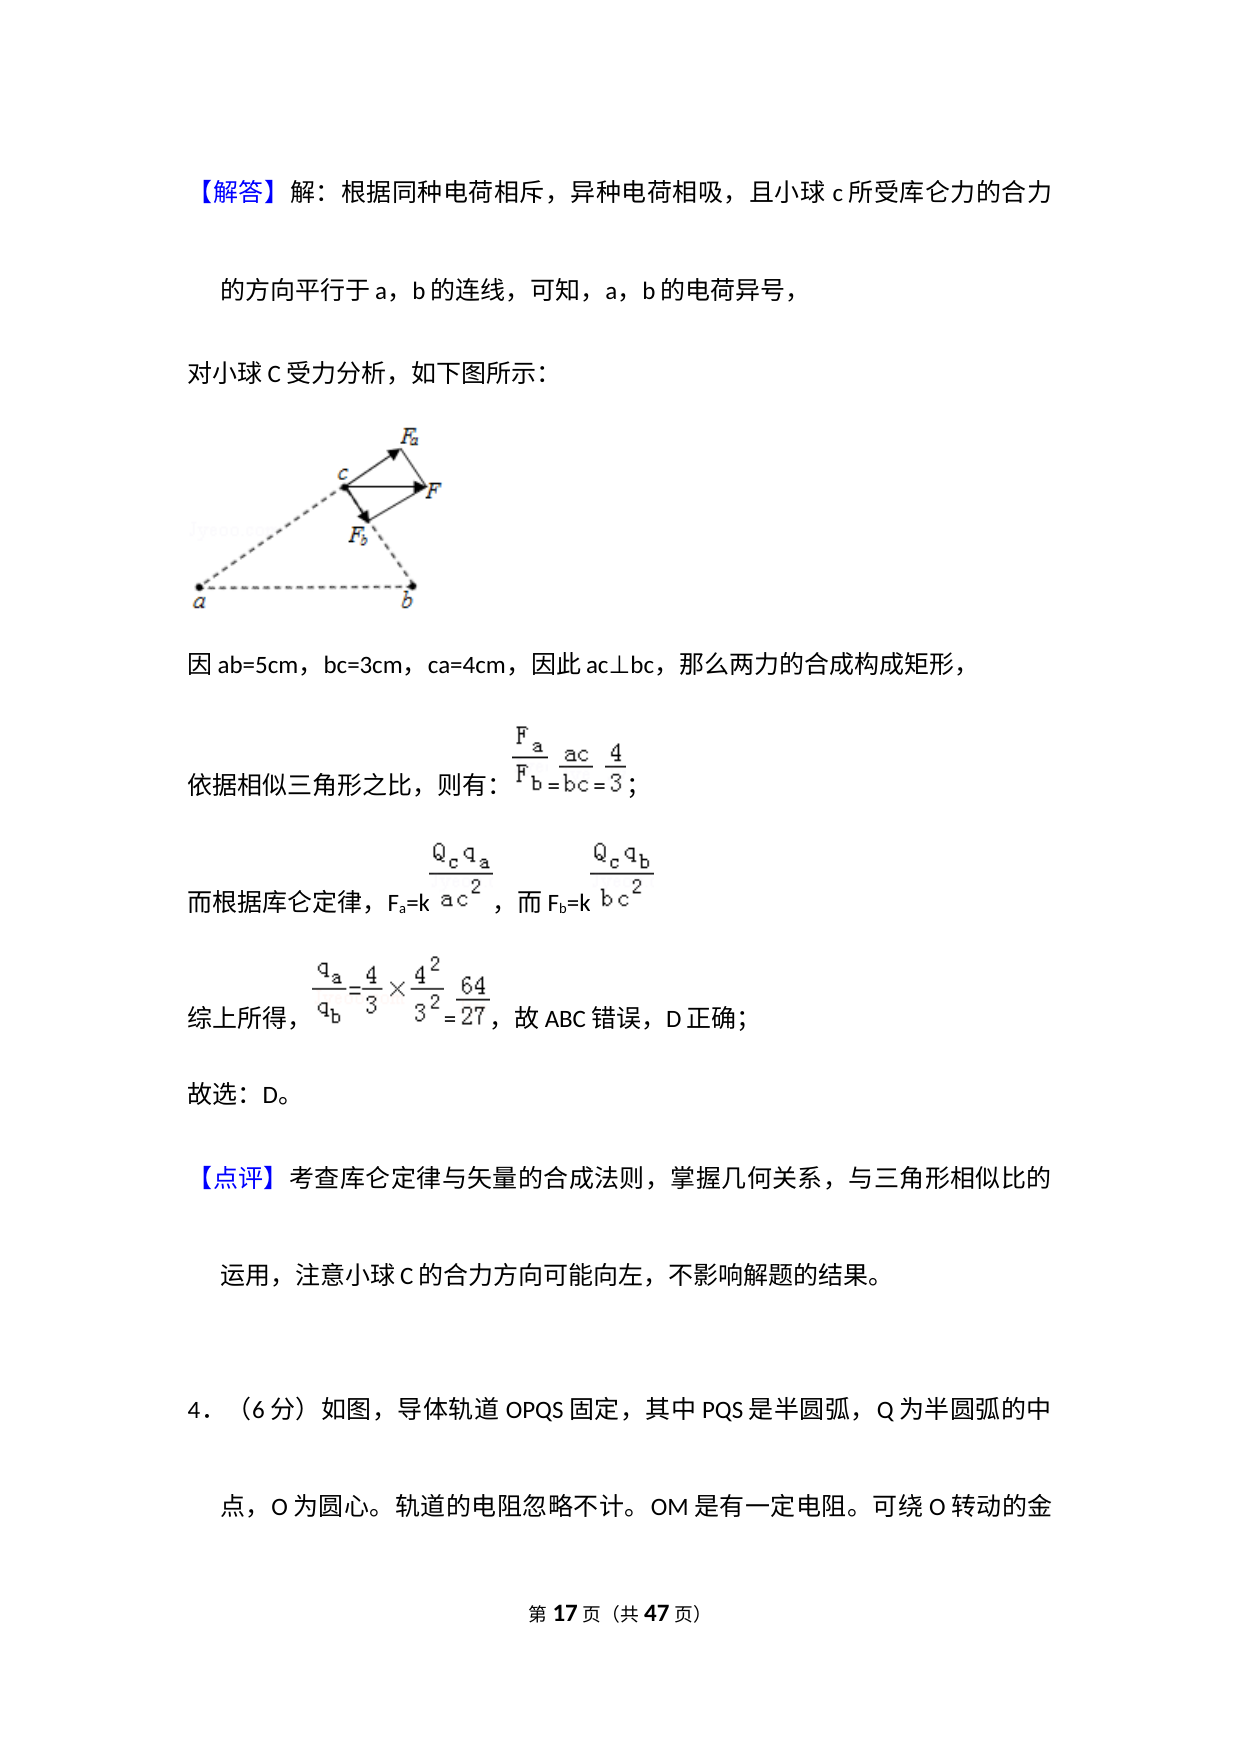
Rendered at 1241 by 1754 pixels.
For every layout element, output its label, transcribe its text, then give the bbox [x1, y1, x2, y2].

picture [456, 972, 490, 1028]
picture [605, 739, 626, 795]
text 综上所得，=，故ABC错误，D正确； [187, 945, 1053, 1042]
picture [512, 722, 548, 795]
text 【解答】解：根据同种电荷相斥，异种电荷相吸，且小球c所受库仑力的合力的方向平行于a，b的连线，可知，a，b的电荷异号， [187, 158, 1053, 321]
text 【点评】考查库仑定律与矢量的合成法则，掌握几何关系，与三角形相似比的运用，注意小球C的合力方向可能向左，不影响解题的结果。 [187, 1144, 1053, 1306]
text 依据相似三角形之比，则有：==； [187, 714, 1053, 811]
text 而根据库仑定律，Fa=k，而Fb=k [187, 829, 1053, 927]
picture [590, 837, 654, 911]
picture [187, 422, 448, 613]
text 因ab=5cm，bc=3cm，ca=4cm，因此ac⊥bc，那么两力的合成构成矩形， [187, 631, 1053, 696]
picture [429, 837, 493, 911]
text 对小球C受力分析，如下图所示： [187, 339, 1053, 404]
picture [312, 952, 444, 1028]
picture [559, 739, 593, 795]
text 故选：D。 [187, 1061, 1053, 1126]
